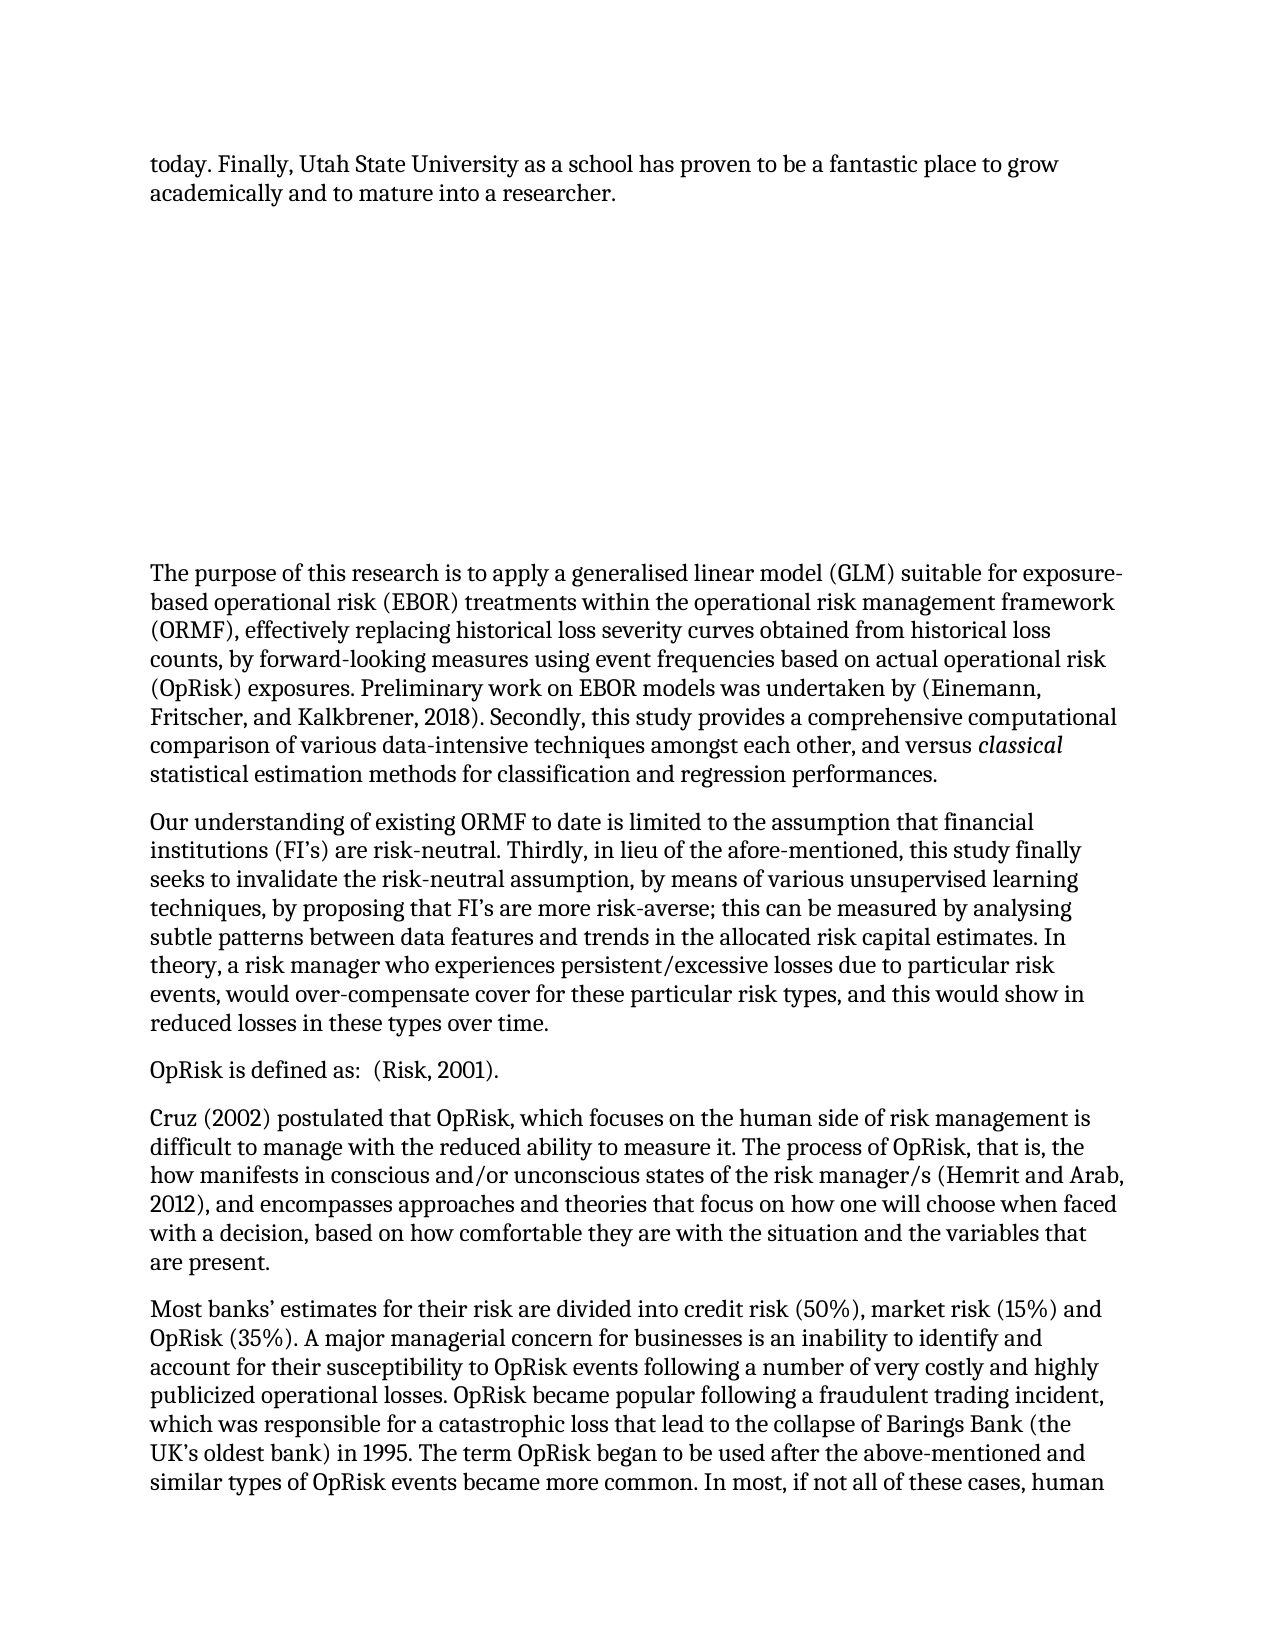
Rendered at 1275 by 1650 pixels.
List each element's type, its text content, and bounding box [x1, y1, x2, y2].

text Cruz (2002) postulated that OpRisk, which focuses on the human side of risk management is difficult to manage with the reduced ability to measure it. The process of OpRisk, that is, the how manifests in conscious and/or unconscious states of the risk manager/s (Hemrit and Arab, 2012), and encompasses approaches and theories that focus on how one will choose when faced with a decision, based on how comfortable they are with the situation and the variables that are present. [150, 1104, 1125, 1276]
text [150, 150, 1125, 207]
text The purpose of this research is to apply a generalised linear model (GLM) suitable for exposure-based operational risk (EBOR) treatments within the operational risk management framework (ORMF), effectively replacing historical loss severity curves obtained from historical loss counts, by forward-looking measures using event frequencies based on actual operational risk (OpRisk) exposures. Preliminary work on EBOR models was undertaken by (Einemann, Fritscher, and Kalkbrener, 2018). Secondly, this study provides a comprehensive computational comparison of various data-intensive techniques amongst each other, and versus classical statistical estimation methods for classification and regression performances. [150, 559, 1125, 789]
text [150, 1295, 1125, 1496]
text Our understanding of existing ORMF to date is limited to the assumption that financial institutions (FI’s) are risk-neutral. Thirdly, in lieu of the afore-mentioned, this study finally seeks to invalidate the risk-neutral assumption, by means of various unsupervised learning techniques, by proposing that FI’s are more risk-averse; this can be measured by analysing subtle patterns between data features and trends in the allocated risk capital estimates. In theory, a risk manager who experiences persistent/excessive losses due to particular risk events, would over-compensate cover for these particular risk types, and this would show in reduced losses in these types over time. [150, 807, 1125, 1037]
text OpRisk is defined as: (Risk, 2001). [150, 1056, 1125, 1085]
